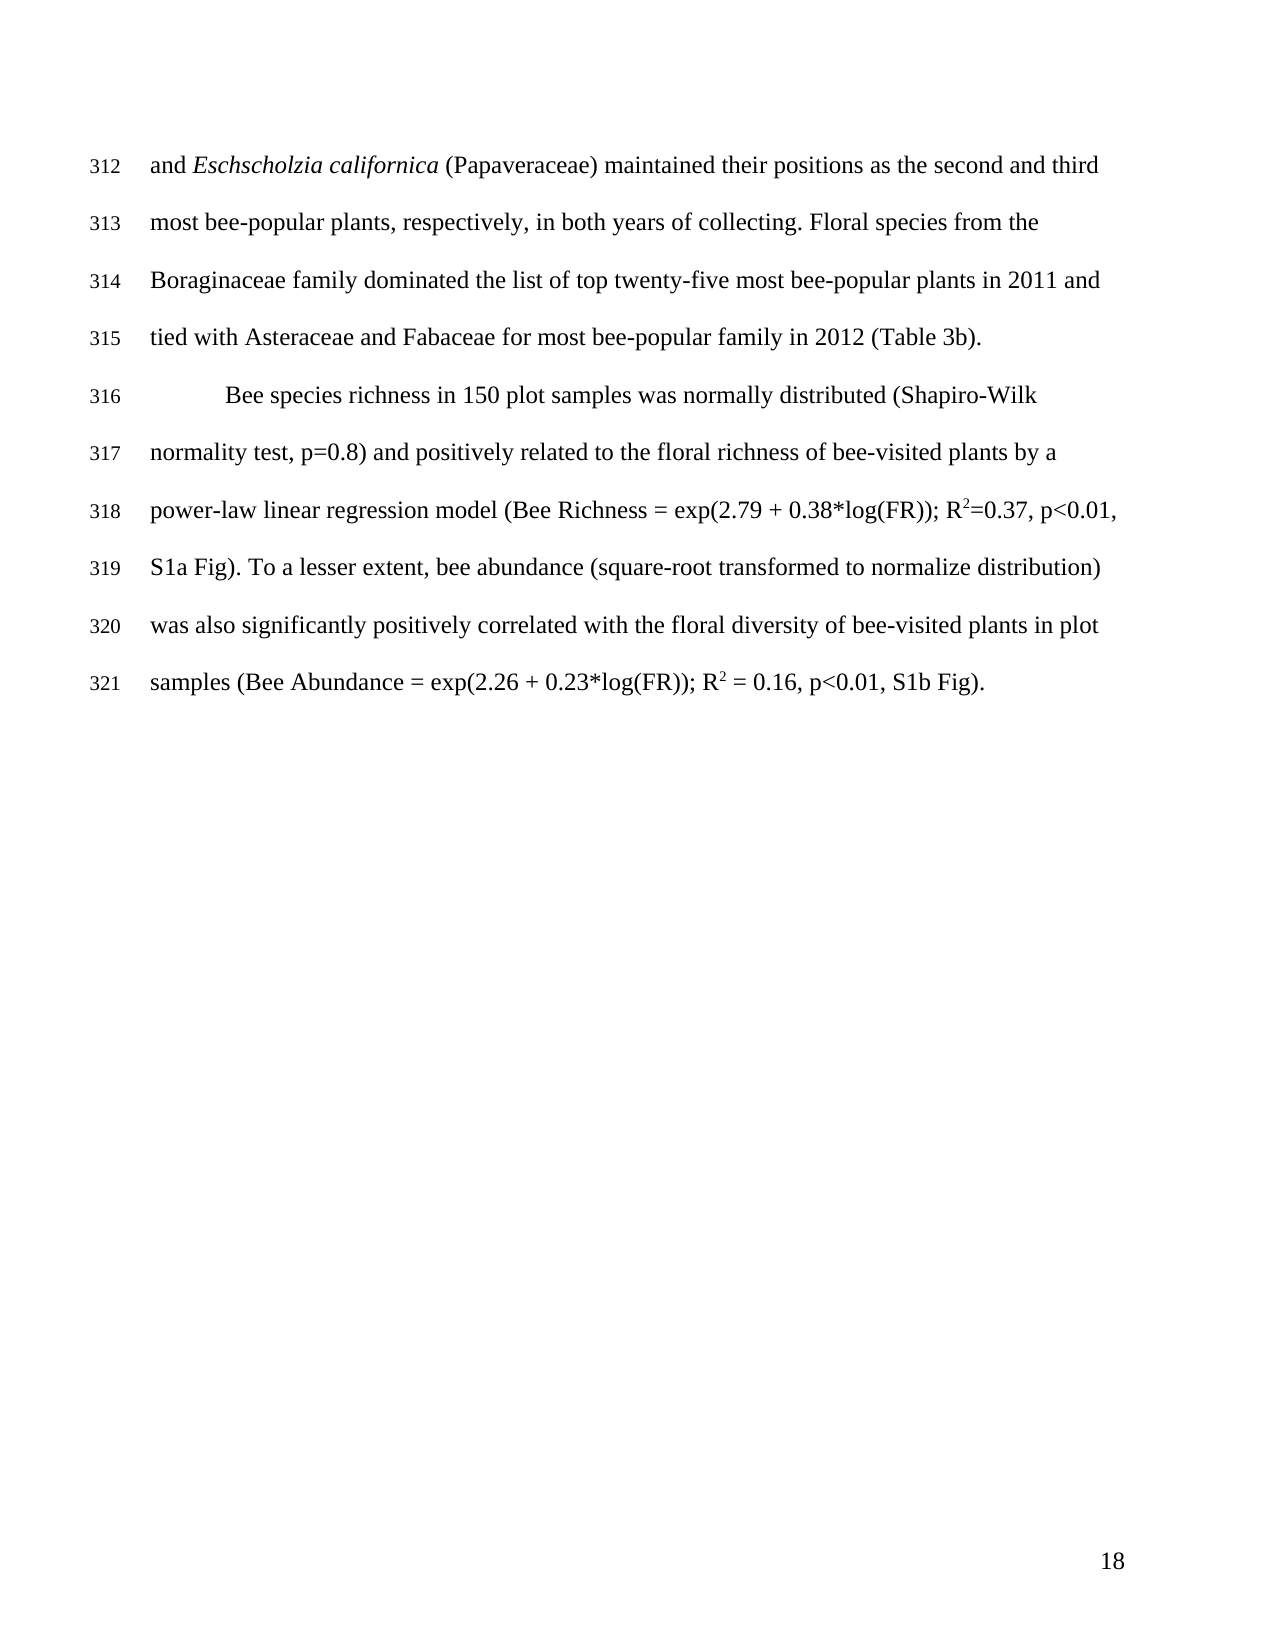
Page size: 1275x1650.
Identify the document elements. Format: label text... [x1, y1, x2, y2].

text Bee species richness in 150 plot samples was normally distributed (Shapiro-Wilk normality test, p=0.8) and positively related to the floral richness of bee-visited plants by a power-law linear regression model (Bee Richness = exp(2.79 + 0.38*log(FR)); R2=0.37, p<0.01, S1a Fig). To a lesser extent, bee abundance (square-root transformed to normalize distribution) was also significantly positively correlated with the floral diversity of bee-visited plants in plot samples (Bee Abundance = exp(2.26 + 0.23*log(FR)); R2 = 0.16, p<0.01, S1b Fig). [150, 380, 1125, 696]
